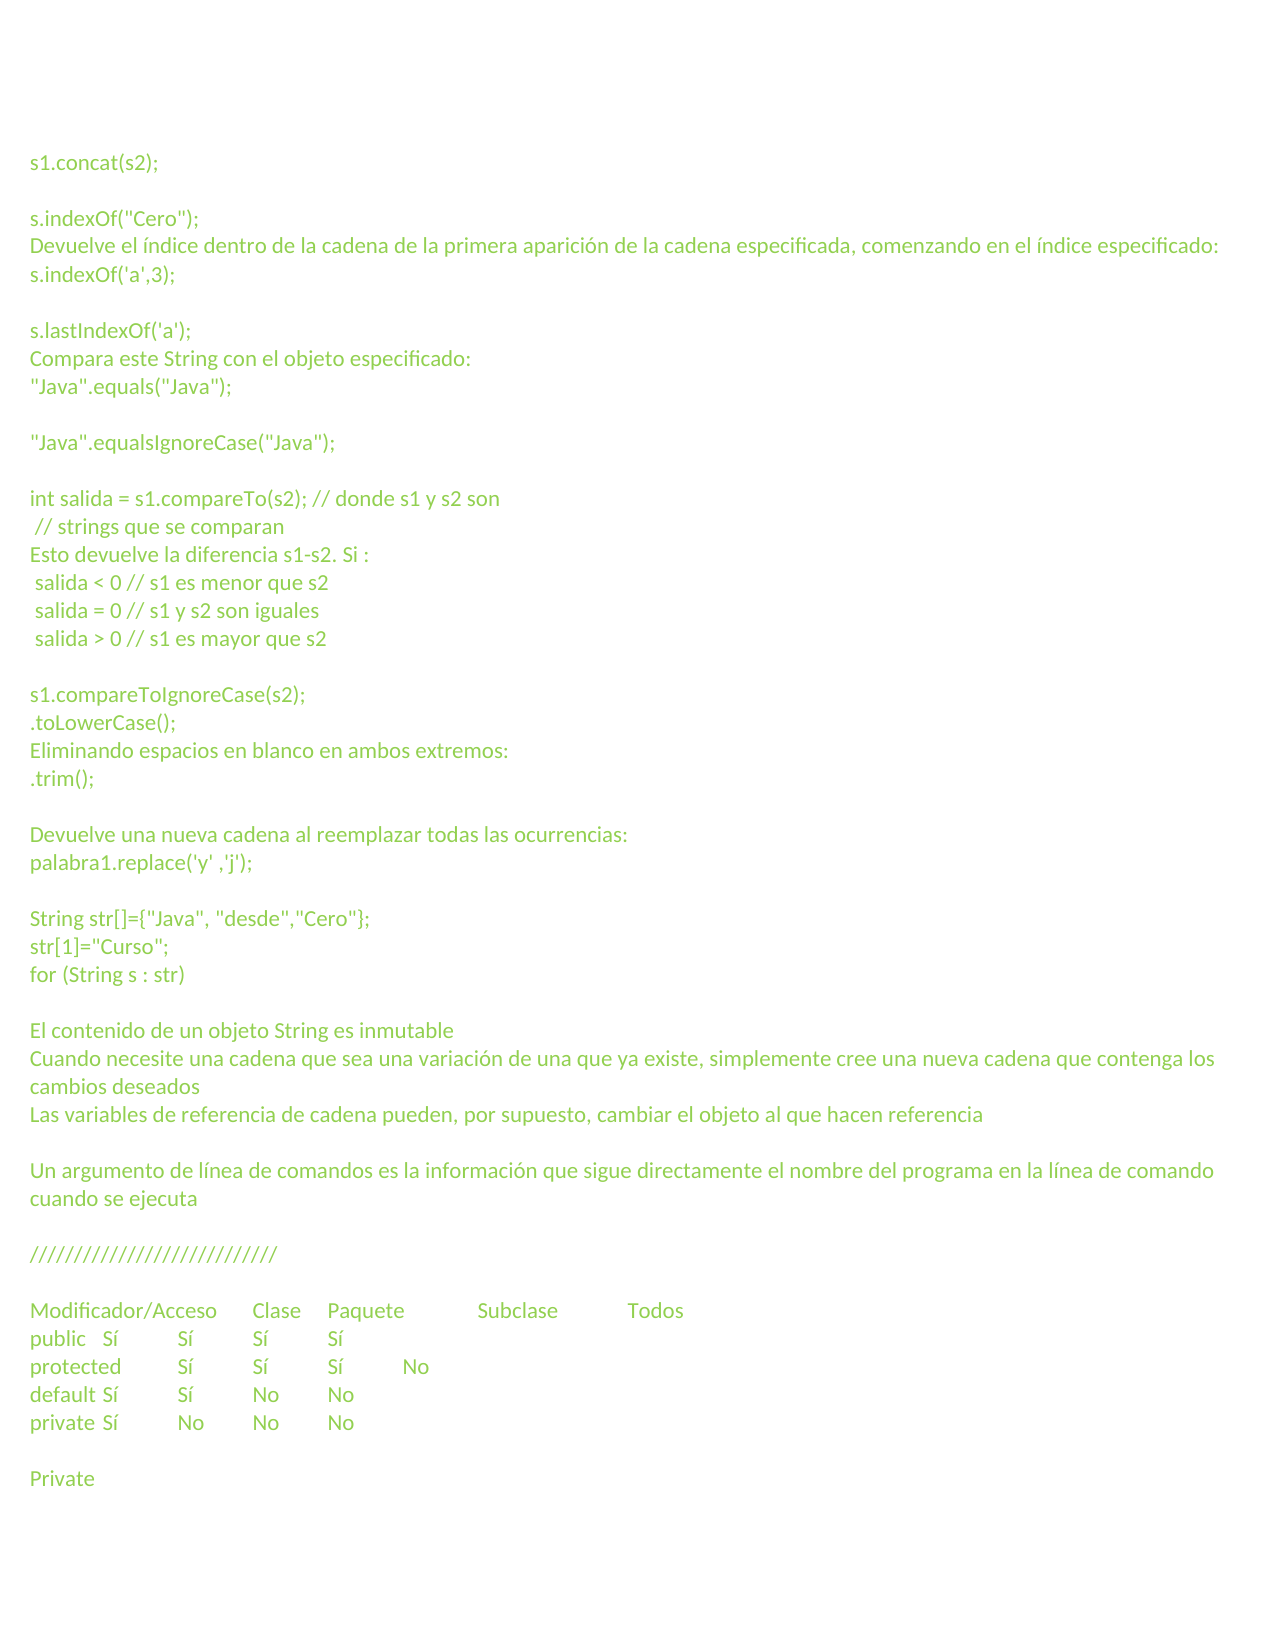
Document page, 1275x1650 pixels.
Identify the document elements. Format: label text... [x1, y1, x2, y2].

text Devuelve una nueva cadena al reemplazar todas las ocurrencias: [29, 820, 1255, 848]
text Devuelve el índice dentro de la cadena de la primera aparición de la cadena especificada, comenzando en el índice especificado: [29, 232, 1255, 260]
text s.indexOf("Cero"); [29, 204, 1255, 232]
text salida = 0 // s1 y s2 son iguales [29, 596, 1255, 624]
text s.lastIndexOf('a'); [29, 316, 1255, 344]
text String str[]={"Java", "desde","Cero"}; [29, 904, 1255, 932]
text Cuando necesite una cadena que sea una variación de una que ya existe, simplemente cree una nueva cadena que contenga los cambios deseados [29, 1044, 1255, 1100]
text palabra1.replace('y' ,'j'); [29, 848, 1255, 876]
text int salida = s1.compareTo(s2); // donde s1 y s2 son [29, 484, 1255, 512]
text default Sí Sí No No [29, 1381, 1255, 1408]
text salida > 0 // s1 es mayor que s2 [29, 624, 1255, 652]
text private Sí No No No [29, 1408, 1255, 1437]
text s.indexOf('a',3); [29, 260, 1255, 288]
text Eliminando espacios en blanco en ambos extremos: [29, 736, 1255, 764]
text Compara este String con el objeto especificado: [29, 344, 1255, 372]
text "Java".equals("Java"); [29, 372, 1255, 400]
text Private [29, 1464, 1255, 1493]
text s1.concat(s2); [29, 148, 1255, 176]
text .trim(); [29, 764, 1255, 792]
text Esto devuelve la diferencia s1-s2. Si : [29, 540, 1255, 568]
text public Sí Sí Sí Sí [29, 1324, 1255, 1352]
text str[1]="Curso"; [29, 932, 1255, 960]
text protected Sí Sí Sí No [29, 1352, 1255, 1381]
text Un argumento de línea de comandos es la información que sigue directamente el nombre del programa en la línea de comando cuando se ejecuta [29, 1156, 1255, 1212]
text "Java".equalsIgnoreCase("Java"); [29, 428, 1255, 456]
text s1.compareToIgnoreCase(s2); [29, 680, 1255, 708]
text salida < 0 // s1 es menor que s2 [29, 568, 1255, 596]
text .toLowerCase(); [29, 708, 1255, 736]
text Las variables de referencia de cadena pueden, por supuesto, cambiar el objeto al que hacen referencia [29, 1100, 1255, 1128]
text for (String s : str) [29, 960, 1255, 988]
text Modificador/Acceso Clase Paquete Subclase Todos [29, 1296, 1255, 1324]
text // strings que se comparan [29, 512, 1255, 540]
text //////////////////////////// [29, 1240, 1255, 1268]
text El contenido de un objeto String es inmutable [29, 1016, 1255, 1044]
